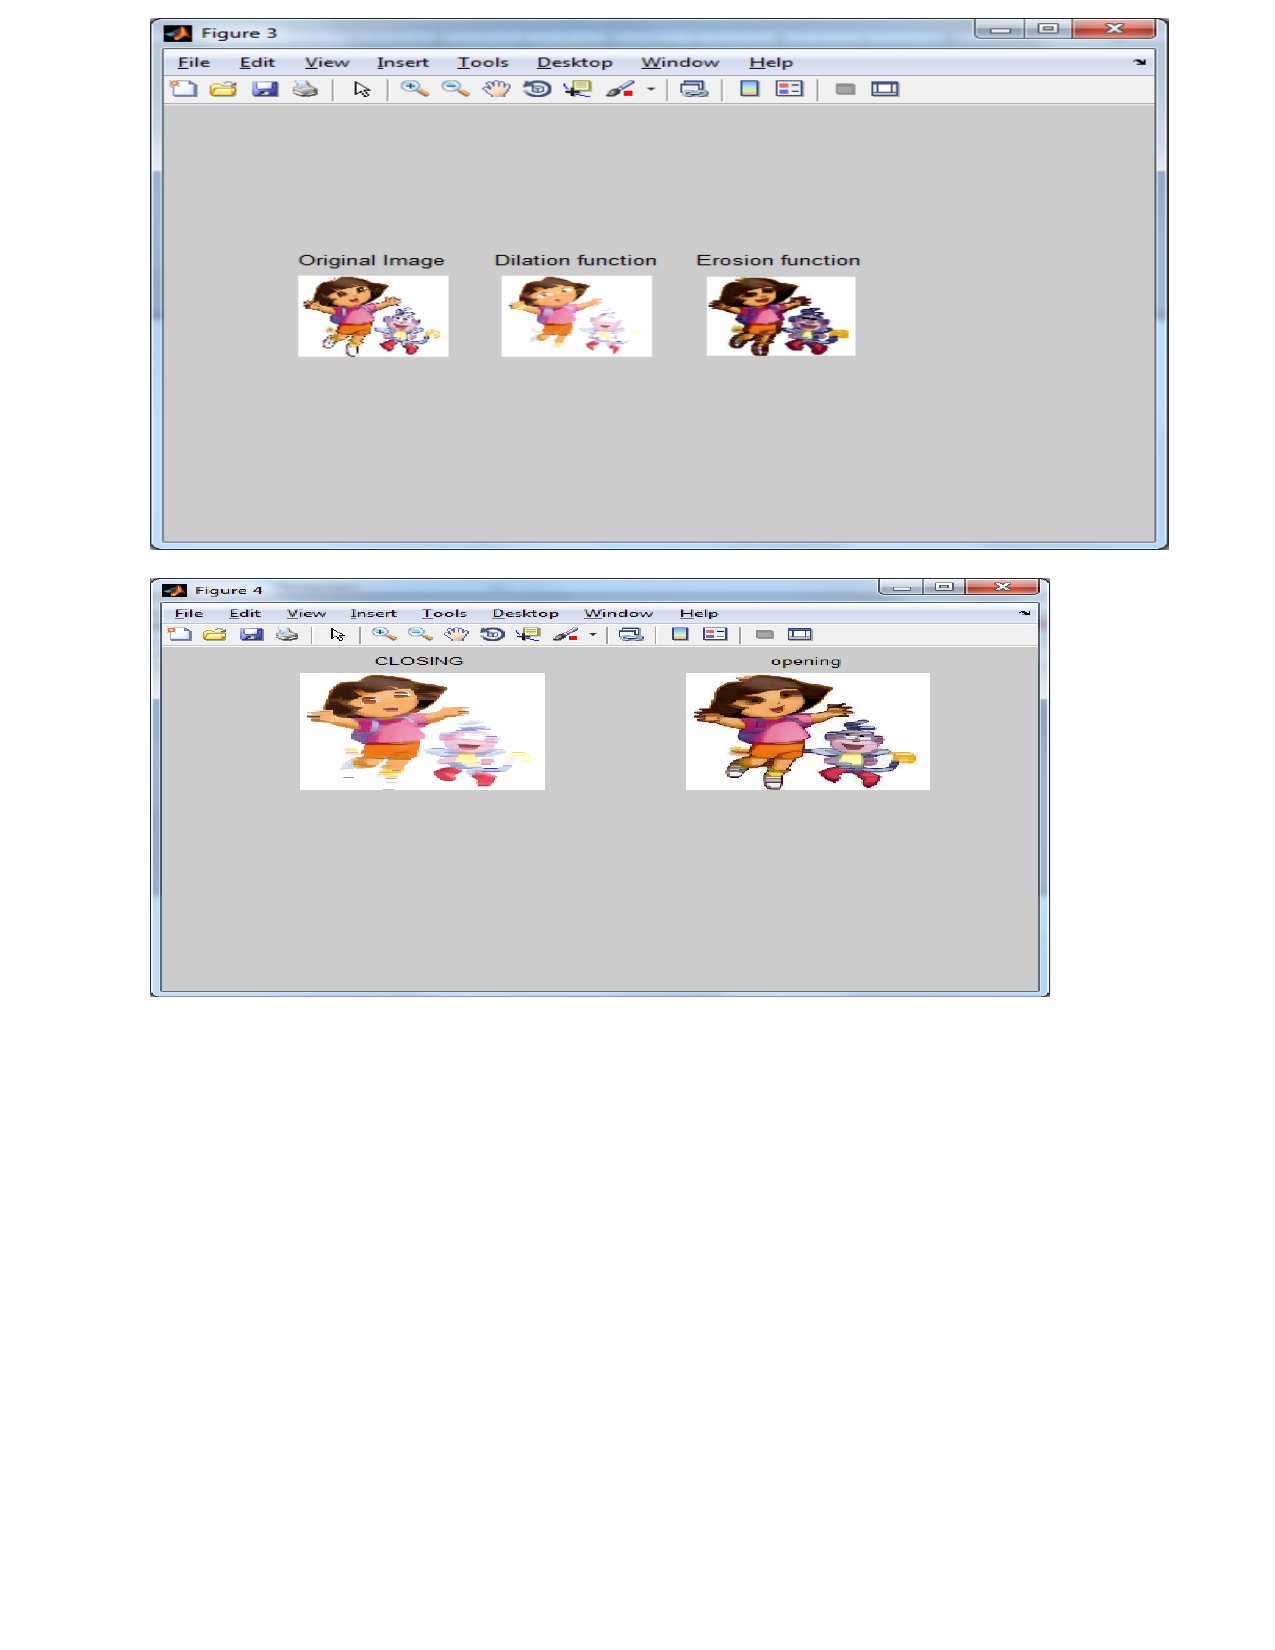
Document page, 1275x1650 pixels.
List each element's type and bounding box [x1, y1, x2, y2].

picture [150, 578, 1050, 997]
picture [150, 18, 1169, 550]
